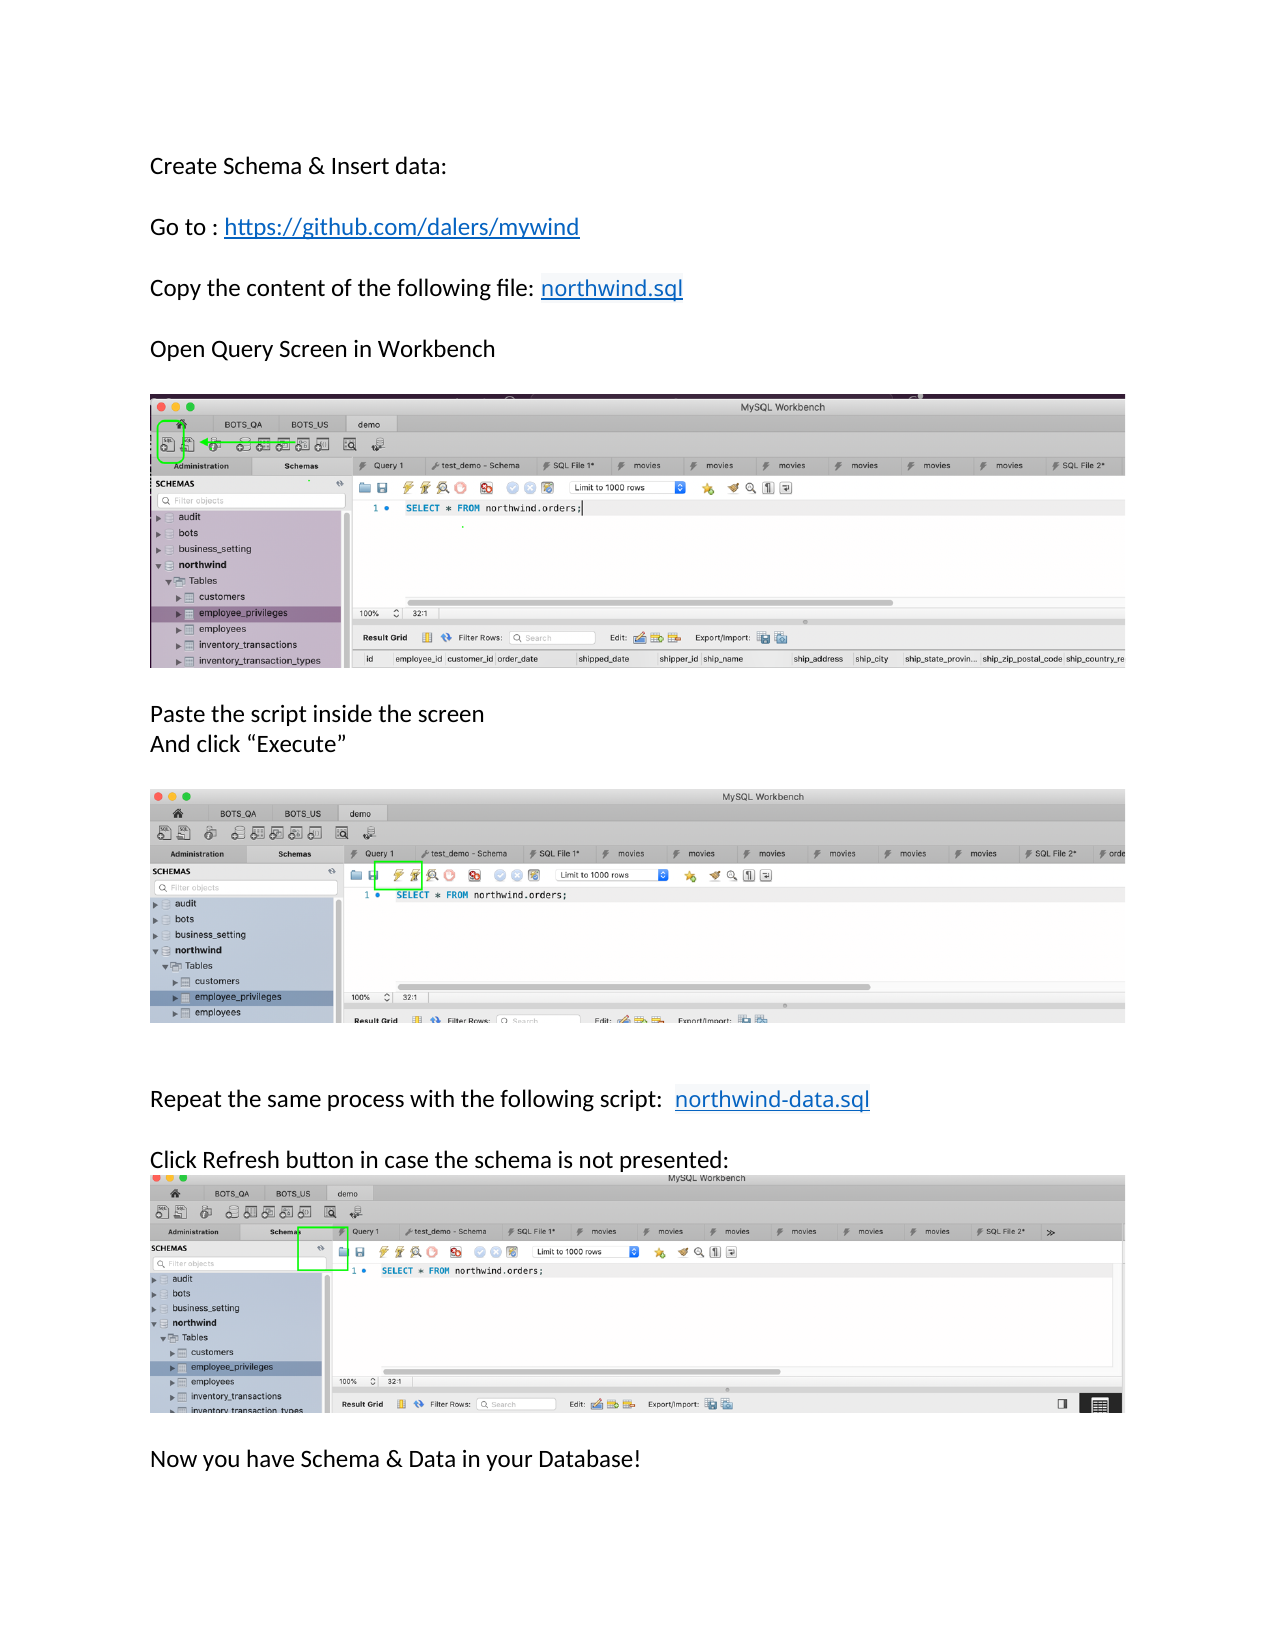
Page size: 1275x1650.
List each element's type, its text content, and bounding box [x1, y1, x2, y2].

text Repeat the same process with the following script: northwind-data.sql [150, 1083, 1125, 1114]
text Paste the script inside the screen [150, 698, 1125, 728]
text Click Refresh button in case the schema is not presented: [150, 1145, 1125, 1175]
text Copy the content of the following file: northwind.sql [150, 272, 1125, 303]
text Now you have Schema & Data in your Database! [150, 1443, 1125, 1473]
text And click “Execute” [150, 728, 1125, 759]
text Go to : https://github.com/dalers/mywind [150, 211, 1125, 242]
text Open Query Screen in Workbench [150, 333, 1125, 364]
picture [150, 394, 1125, 668]
text Create Schema & Insert data: [150, 150, 1125, 181]
picture [150, 1175, 1125, 1413]
picture [150, 789, 1125, 1023]
